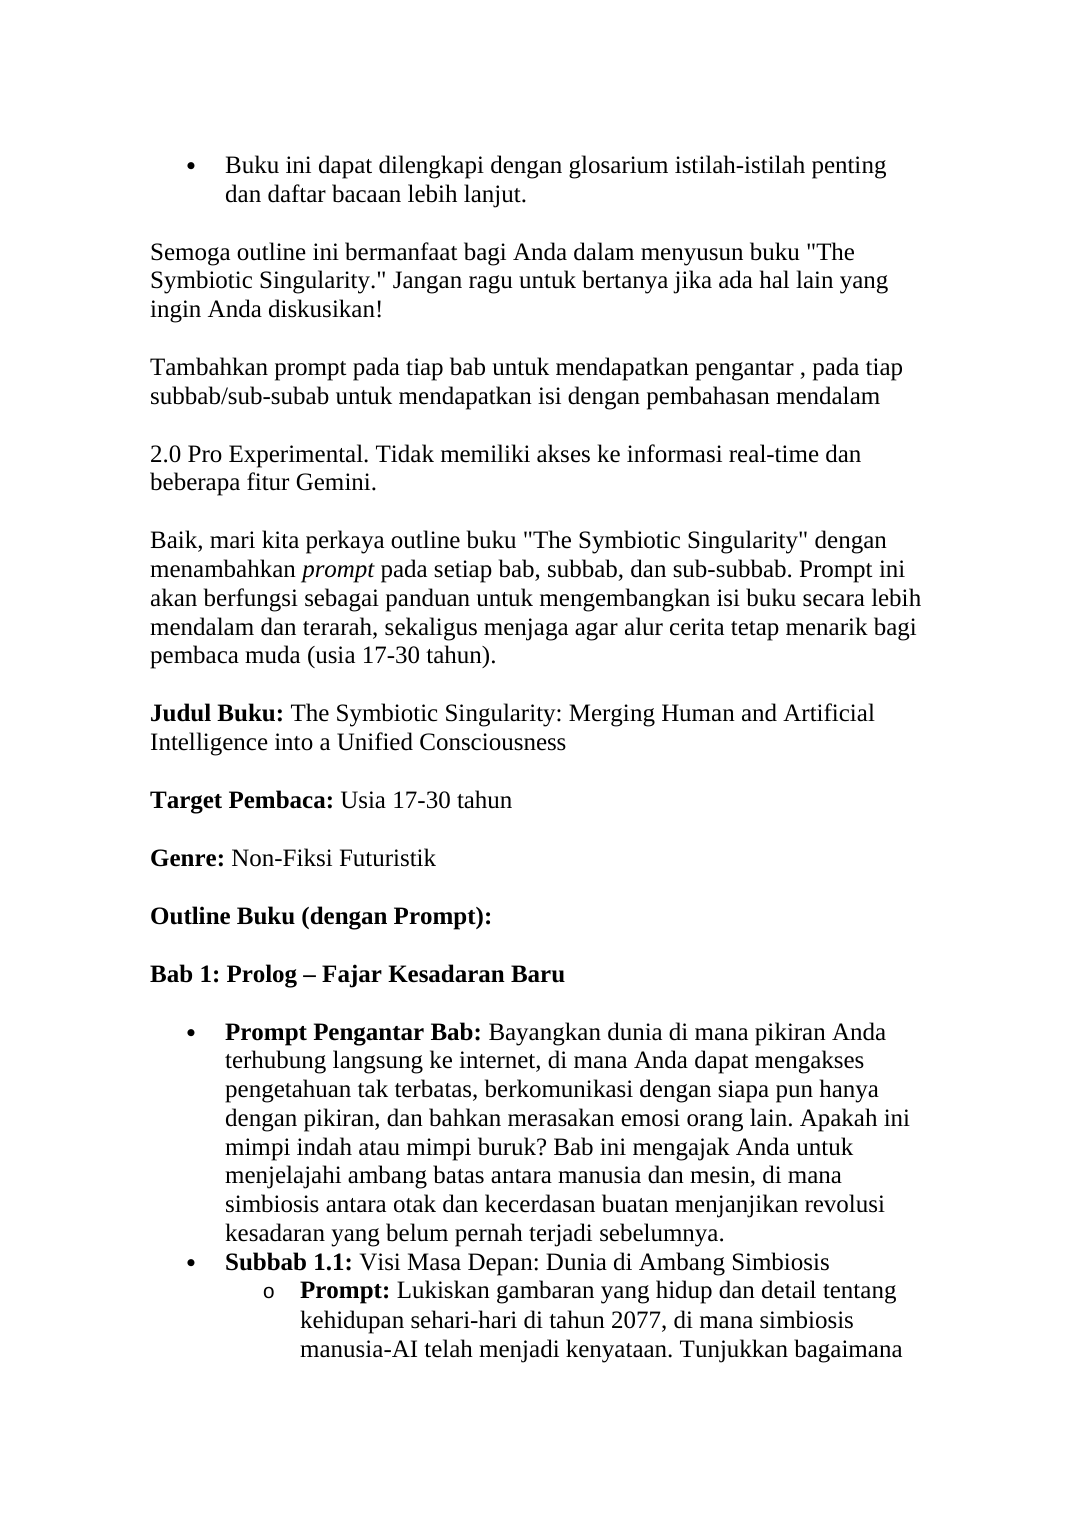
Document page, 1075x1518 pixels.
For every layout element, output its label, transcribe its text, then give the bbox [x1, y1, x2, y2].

text Outline Buku (dengan Prompt): [150, 901, 925, 929]
text Judul Buku: The Symbiotic Singularity: Merging Human and Artificial Intelligence into a Unified Consciousness [150, 698, 925, 756]
list Buku ini dapat dilengkapi dengan glosarium istilah-istilah penting dan daftar bacaan lebih lanjut. [187, 150, 925, 207]
text 2.0 Pro Experimental. Tidak memiliki akses ke informasi real-time dan beberapa fitur Gemini. [150, 439, 925, 496]
text Baik, mari kita perkaya outline buku "The Symbiotic Singularity" dengan menambahkan prompt pada setiap bab, subbab, dan sub-subbab. Prompt ini akan berfungsi sebagai panduan untuk mengembangkan isi buku secara lebih mendalam dan terarah, sekaligus menjaga agar alur cerita tetap menarik bagi pembaca muda (usia 17-30 tahun). [150, 525, 925, 669]
text Tambahkan prompt pada tiap bab untuk mendapatkan pengantar , pada tiap subbab/sub-subab untuk mendapatkan isi dengan pembahasan mendalam [150, 352, 925, 409]
text Bab 1: Prolog – Fajar Kesadaran Baru [150, 959, 925, 987]
list Prompt Pengantar Bab: Bayangkan dunia di mana pikiran Anda terhubung langsung ke internet, di mana Anda dapat mengakses pengetahuan tak terbatas, berkomunikasi dengan siapa pun hanya dengan pikiran, dan bahkan merasakan emosi orang lain. Apakah ini mimpi indah atau mimpi buruk? Bab ini mengajak Anda untuk menjelajahi ambang batas antara manusia dan mesin, di mana simbiosis antara otak dan kecerdasan buatan menjanjikan revolusi kesadaran yang belum pernah terjadi sebelumnya. [187, 1017, 925, 1247]
text Genre: Non-Fiksi Futuristik [150, 843, 925, 872]
text Target Pembaca: Usia 17-30 tahun [150, 785, 925, 814]
text Semoga outline ini bermanfaat bagi Anda dalam menyusun buku "The Symbiotic Singularity." Jangan ragu untuk bertanya jika ada hal lain yang ingin Anda diskusikan! [150, 237, 925, 323]
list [262, 1275, 925, 1362]
list Subbab 1.1: Visi Masa Depan: Dunia di Ambang Simbiosis [187, 1247, 925, 1275]
